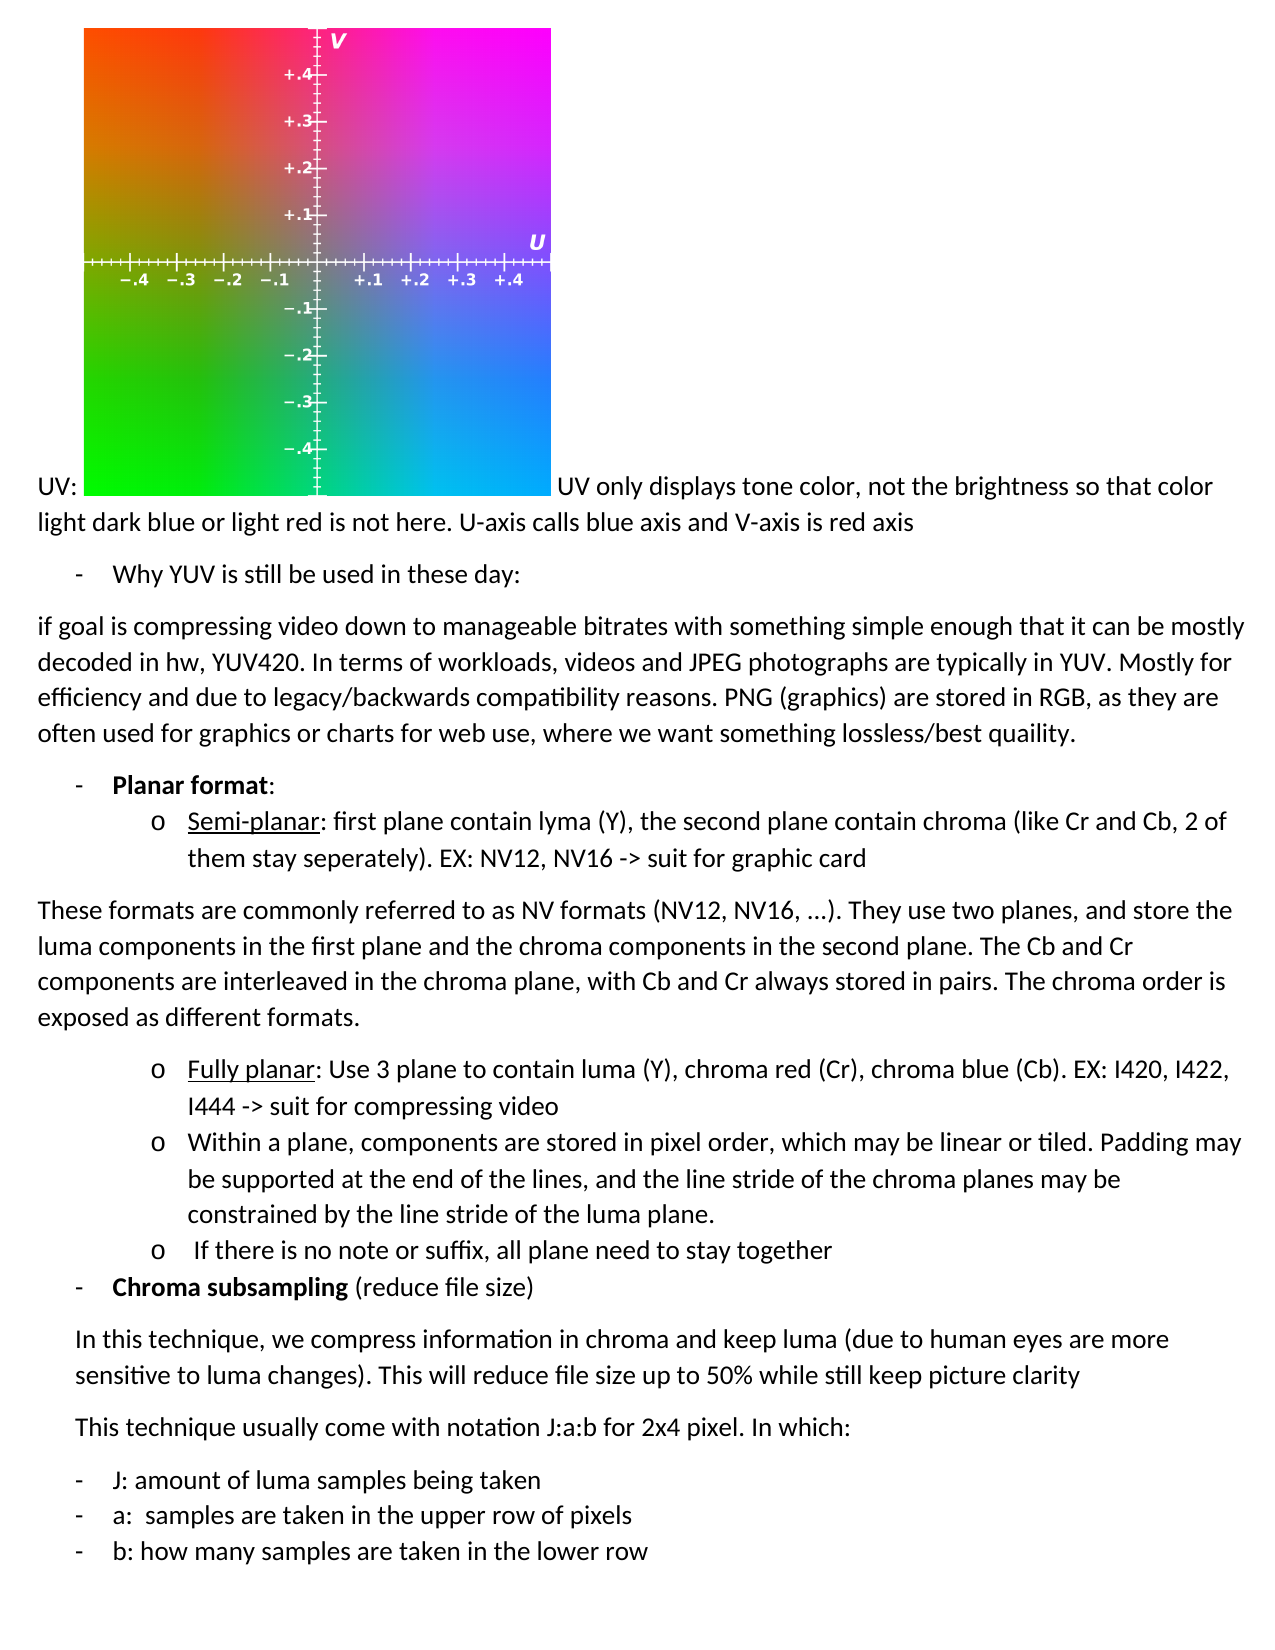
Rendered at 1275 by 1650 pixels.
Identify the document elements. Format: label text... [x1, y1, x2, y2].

list Planar format: [75, 768, 1247, 801]
list a: samples are taken in the upper row of pixels [75, 1498, 1247, 1532]
text These formats are commonly referred to as NV formats (NV12, NV16, ...). They use two planes, and store the luma components in the first plane and the chroma components in the second plane. The Cb and Cr components are interleaved in the chroma plane, with Cb and Cr always stored in pairs. The chroma order is exposed as different formats. [37, 893, 1247, 1033]
list Why YUV is still be used in these day: [75, 557, 1247, 590]
list J: amount of luma samples being taken [75, 1463, 1247, 1496]
list Fully planar: Use 3 plane to contain luma (Y), chroma red (Cr), chroma blue (Cb). EX: I420, I422, I444 -> suit for compressing video [150, 1052, 1247, 1122]
list If there is no note or suffix, all plane need to stay together [150, 1233, 1247, 1268]
text This technique usually come with notation J:a:b for 2x4 pixel. In which: [75, 1411, 1247, 1444]
text In this technique, we compress information in chroma and keep luma (due to human eyes are more sensitive to luma changes). This will reduce file size up to 50% while still keep picture clarity [75, 1323, 1247, 1391]
list b: how many samples are taken in the lower row [75, 1534, 1247, 1567]
list Semi-planar: first plane contain lyma (Y), the second plane contain chroma (like Cr and Cb, 2 of them stay seperately). EX: NV12, NV16 -> suit for graphic card [150, 804, 1247, 874]
list Within a plane, components are stored in pixel order, which may be linear or tiled. Padding may be supported at the end of the lines, and the line stride of the chroma planes may be constrained by the line stride of the luma plane. [150, 1125, 1247, 1231]
list Chroma subsampling (reduce file size) [75, 1270, 1247, 1303]
text if goal is compressing video down to manageable bitrates with something simple enough that it can be mostly decoded in hw, YUV420. In terms of workloads, videos and JPEG photographs are typically in YUV. Mostly for efficiency and due to legacy/backwards compatibility reasons. PNG (graphics) are stored in RGB, as they are often used for graphics or charts for web use, where we want something lossless/best quaility. [37, 609, 1247, 749]
picture [83, 28, 551, 496]
